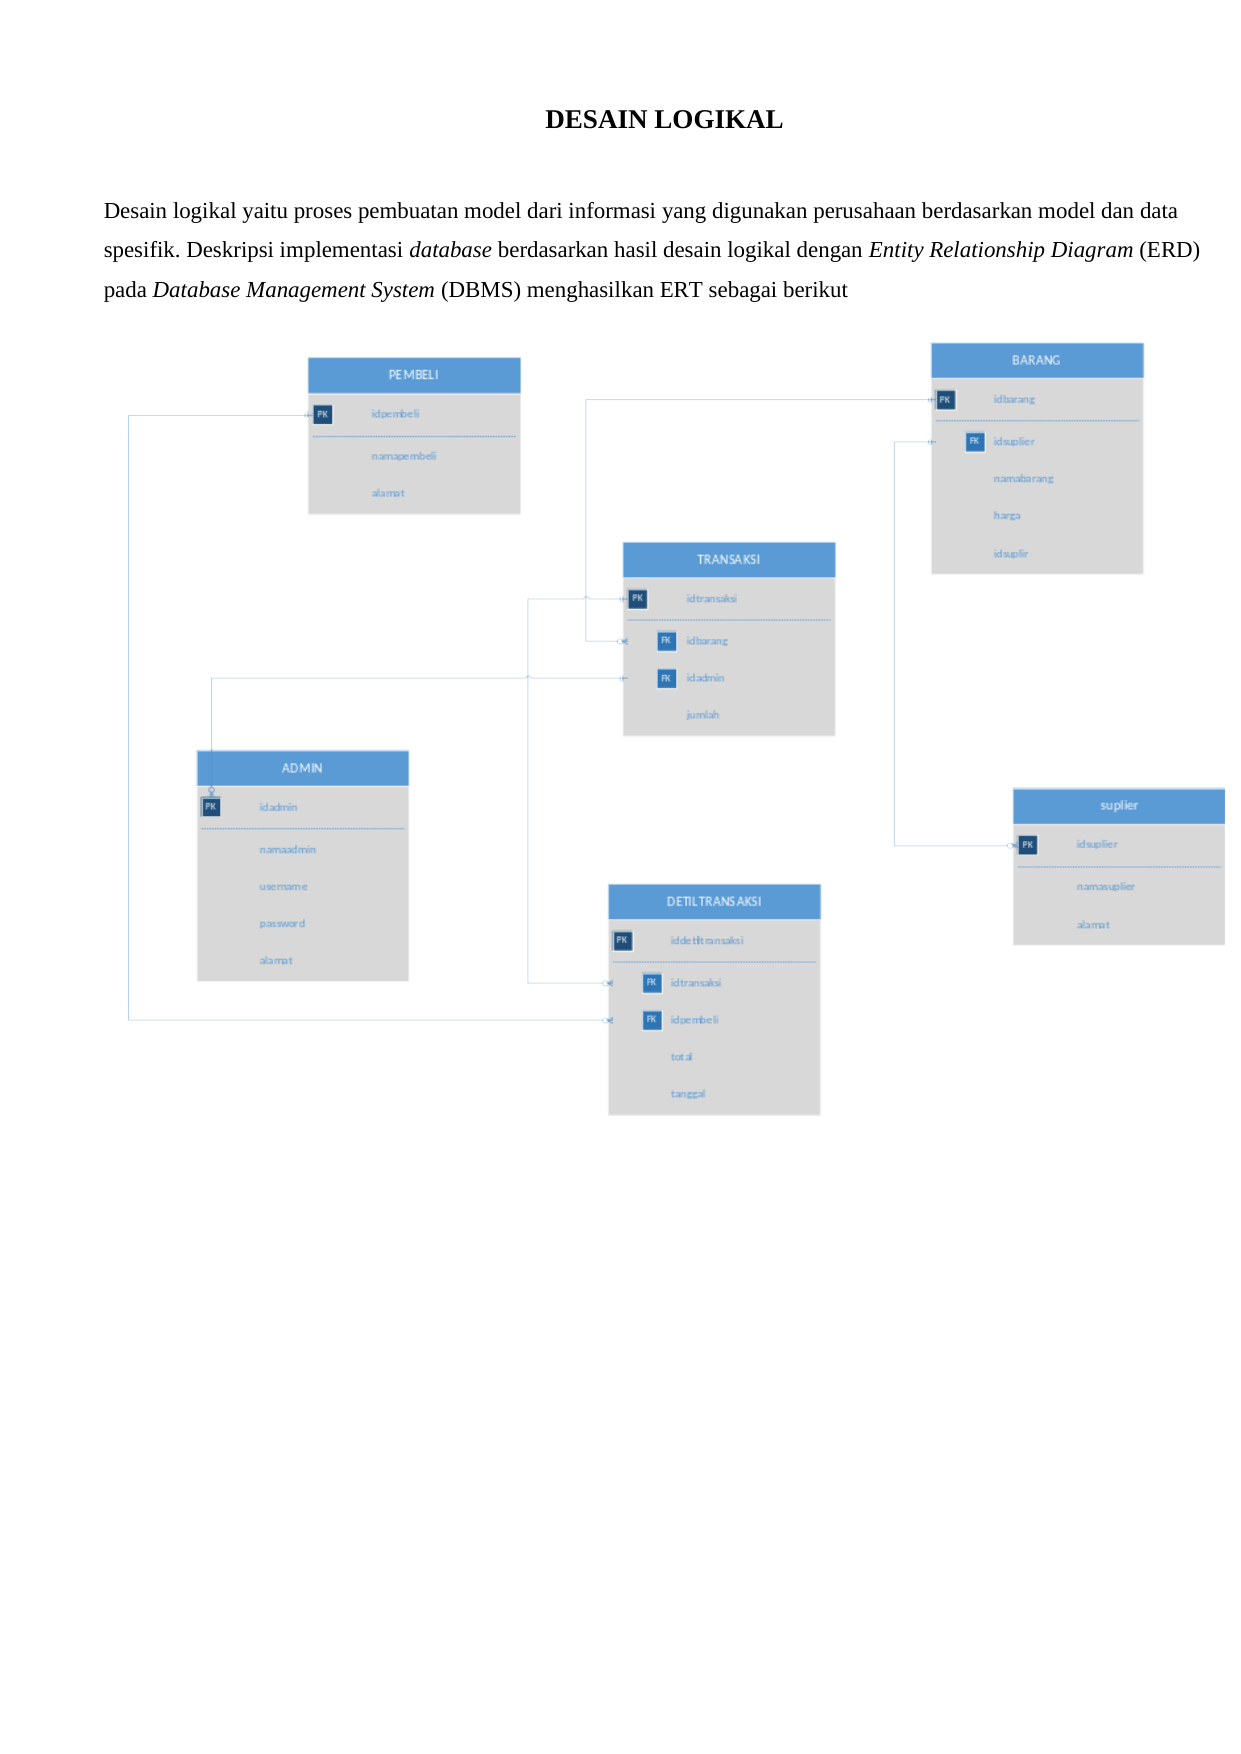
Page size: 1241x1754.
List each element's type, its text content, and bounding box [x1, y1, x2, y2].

text Desain logikal yaitu proses pembuatan model dari informasi yang digunakan perusahaan berdasarkan model dan data spesifik. Deskripsi implementasi database berdasarkan hasil desain logikal dengan Entity Relationship Diagram (ERD) pada Database Management System (DBMS) menghasilkan ERT sebagai berikut [103, 197, 1226, 302]
text DESAIN LOGIKAL [103, 103, 1226, 134]
